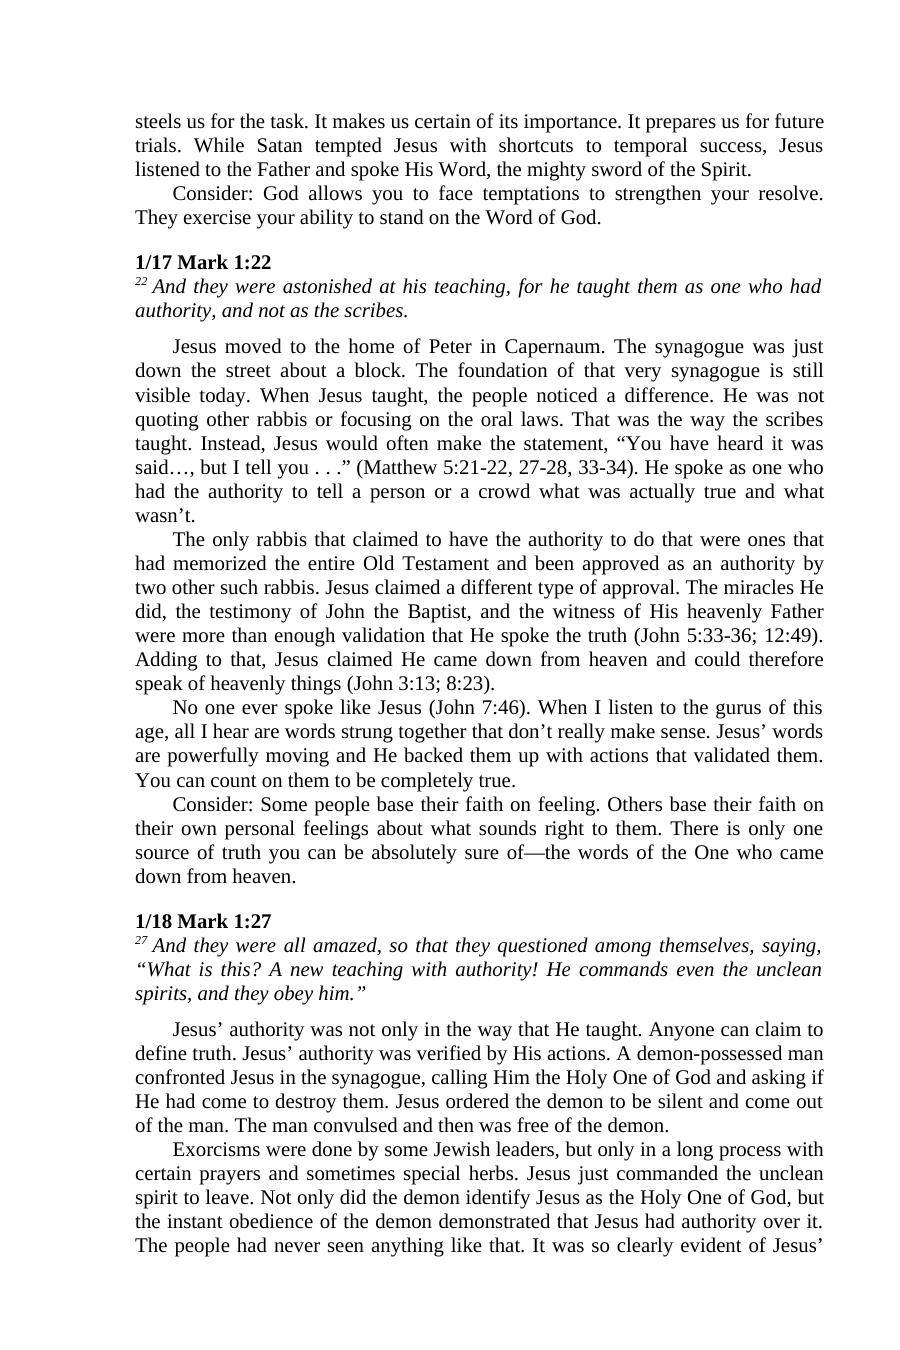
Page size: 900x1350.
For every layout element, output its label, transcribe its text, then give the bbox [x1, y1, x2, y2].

text Jesus’ authority was not only in the way that He taught. Anyone can claim to define truth. Jesus’ authority was verified by His actions. A demon-possessed man confronted Jesus in the synagogue, calling Him the Holy One of God and asking if He had come to destroy them. Jesus ordered the demon to be silent and come out of the man. The man convulsed and then was free of the demon. [135, 1017, 825, 1137]
subtitle 1/18 Mark 1:27 [135, 909, 825, 933]
text The only rabbis that claimed to have the authority to do that were ones that had memorized the entire Old Testament and been approved as an authority by two other such rabbis. Jesus claimed a different type of approval. The miracles He did, the testimony of John the Baptist, and the witness of His heavenly Father were more than enough validation that He spoke the truth (John 5:33-36; 12:49). Adding to that, Jesus claimed He came down from heaven and could therefore speak of heavenly things (John 3:13; 8:23). [135, 527, 825, 695]
text Jesus moved to the home of Peter in Capernaum. The synagogue was just down the street about a block. The foundation of that very synagogue is still visible today. When Jesus taught, the people noticed a difference. He was not quoting other rabbis or focusing on the oral laws. That was the way the scribes taught. Instead, Jesus would often make the statement, “You have heard it was said…, but I tell you . . .” (Matthew 5:21-22, 27-28, 33-34). He spoke as one who had the authority to tell a person or a crowd what was actually true and what wasn’t. [135, 334, 825, 527]
text Consider: God allows you to face temptations to strengthen your resolve. They exercise your ability to stand on the Word of God. [135, 181, 825, 229]
text 27 And they were all amazed, so that they questioned among themselves, saying, “What is this? A new teaching with authority! He commands even the unclean spirits, and they obey him.” [135, 933, 825, 1005]
text No one ever spoke like Jesus (John 7:46). When I listen to the gurus of this age, all I hear are words strung together that don’t really make sense. Jesus’ words are powerfully moving and He backed them up with actions that validated them. You can count on them to be completely true. [135, 695, 825, 792]
text 22 And they were astonished at his teaching, for he taught them as one who had authority, and not as the scribes. [135, 274, 825, 322]
subtitle 1/17 Mark 1:22 [135, 250, 825, 274]
text Consider: Some people base their faith on feeling. Others base their faith on their own personal feelings about what sounds right to them. There is only one source of truth you can be absolutely sure of—the words of the One who came down from heaven. [135, 792, 825, 888]
